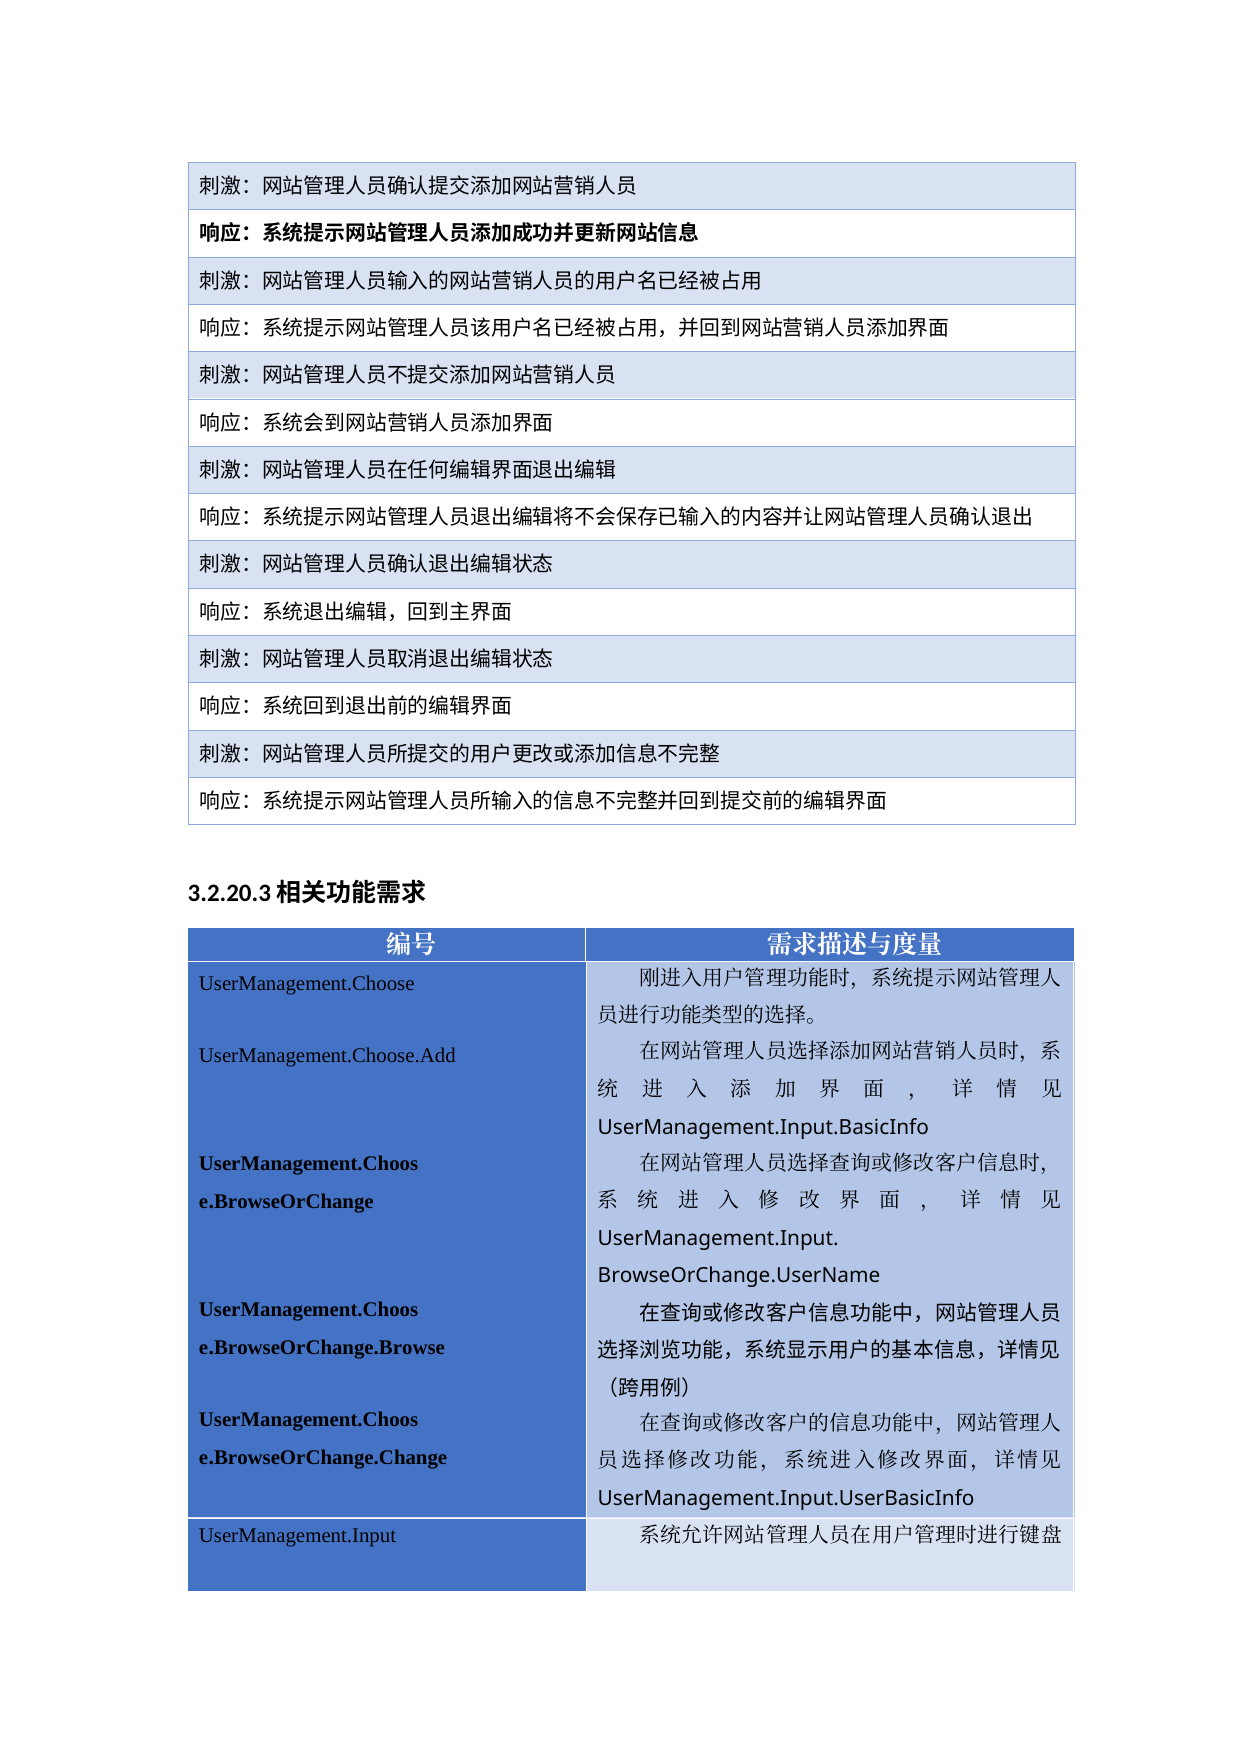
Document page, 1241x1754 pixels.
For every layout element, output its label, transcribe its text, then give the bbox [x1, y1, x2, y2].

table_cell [587, 1519, 1073, 1591]
table_cell 刺激：网站管理人员取消退出编辑状态 [189, 636, 1075, 682]
table_cell 响应：系统提示网站管理人员退出编辑将不会保存已输入的内容并让网站管理人员确认退出 [189, 494, 1075, 540]
table_cell 刺激：网站管理人员在任何编辑界面退出编辑 [189, 447, 1075, 493]
table_cell 刺激：网站管理人员所提交的用户更改或添加信息不完整 [189, 731, 1075, 777]
table_cell 刺激：网站管理人员不提交添加网站营销人员 [189, 352, 1075, 398]
table_cell 响应：系统退出编辑，回到主界面 [189, 589, 1075, 635]
table_header 需求描述与度量 [586, 928, 1074, 961]
table_cell 响应：系统回到退出前的编辑界面 [189, 683, 1075, 729]
table_cell 响应：系统提示网站管理人员所输入的信息不完整并回到提交前的编辑界面 [189, 778, 1075, 824]
table_cell 刺激：网站管理人员确认提交添加网站营销人员 [189, 163, 1075, 209]
table_cell 刺激：网站管理人员输入的网站营销人员的用户名已经被占用 [189, 258, 1075, 304]
table_header 编号 [188, 928, 585, 961]
table_cell 响应：系统提示网站管理人员添加成功并更新网站信息 [189, 210, 1075, 257]
table_cell 响应：系统会到网站营销人员添加界面 [189, 400, 1075, 446]
table_cell 刚进入用户管理功能时，系统提示网站管理人员进行功能类型的选择。 在网站管理人员选择添加网站营销人员时，系统进入添加界面，详情见UserManagement.Input.BasicInfo 在网站管理人员选择查询或修改客户信息时，系统进入修改界面，详情见UserManagement.Input. BrowseOrChange.UserName 在查询或修改客户信息功能中，网站管理人员选择浏览功能，系统显示用户的基本信息，详情见（跨用例） 在查询或修改客户的信息功能中，网站管理人员选择修改功能，系统进入修改界面，详情见UserManagement.Input.UserBasicInfo [587, 962, 1073, 1517]
table_cell UserManagement.Choose UserManagement.Choose.Add UserManagement.Choose.BrowseOrChange UserManagement.Choose.BrowseOrChange.Browse UserManagement.Choose.BrowseOrChange.Change [188, 962, 586, 1517]
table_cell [188, 1519, 586, 1591]
table_cell 响应：系统提示网站管理人员该用户名已经被占用，并回到网站营销人员添加界面 [189, 305, 1075, 351]
table_cell 刺激：网站管理人员确认退出编辑状态 [189, 541, 1075, 588]
text 3.2.20.3相关功能需求 [187, 858, 1053, 923]
